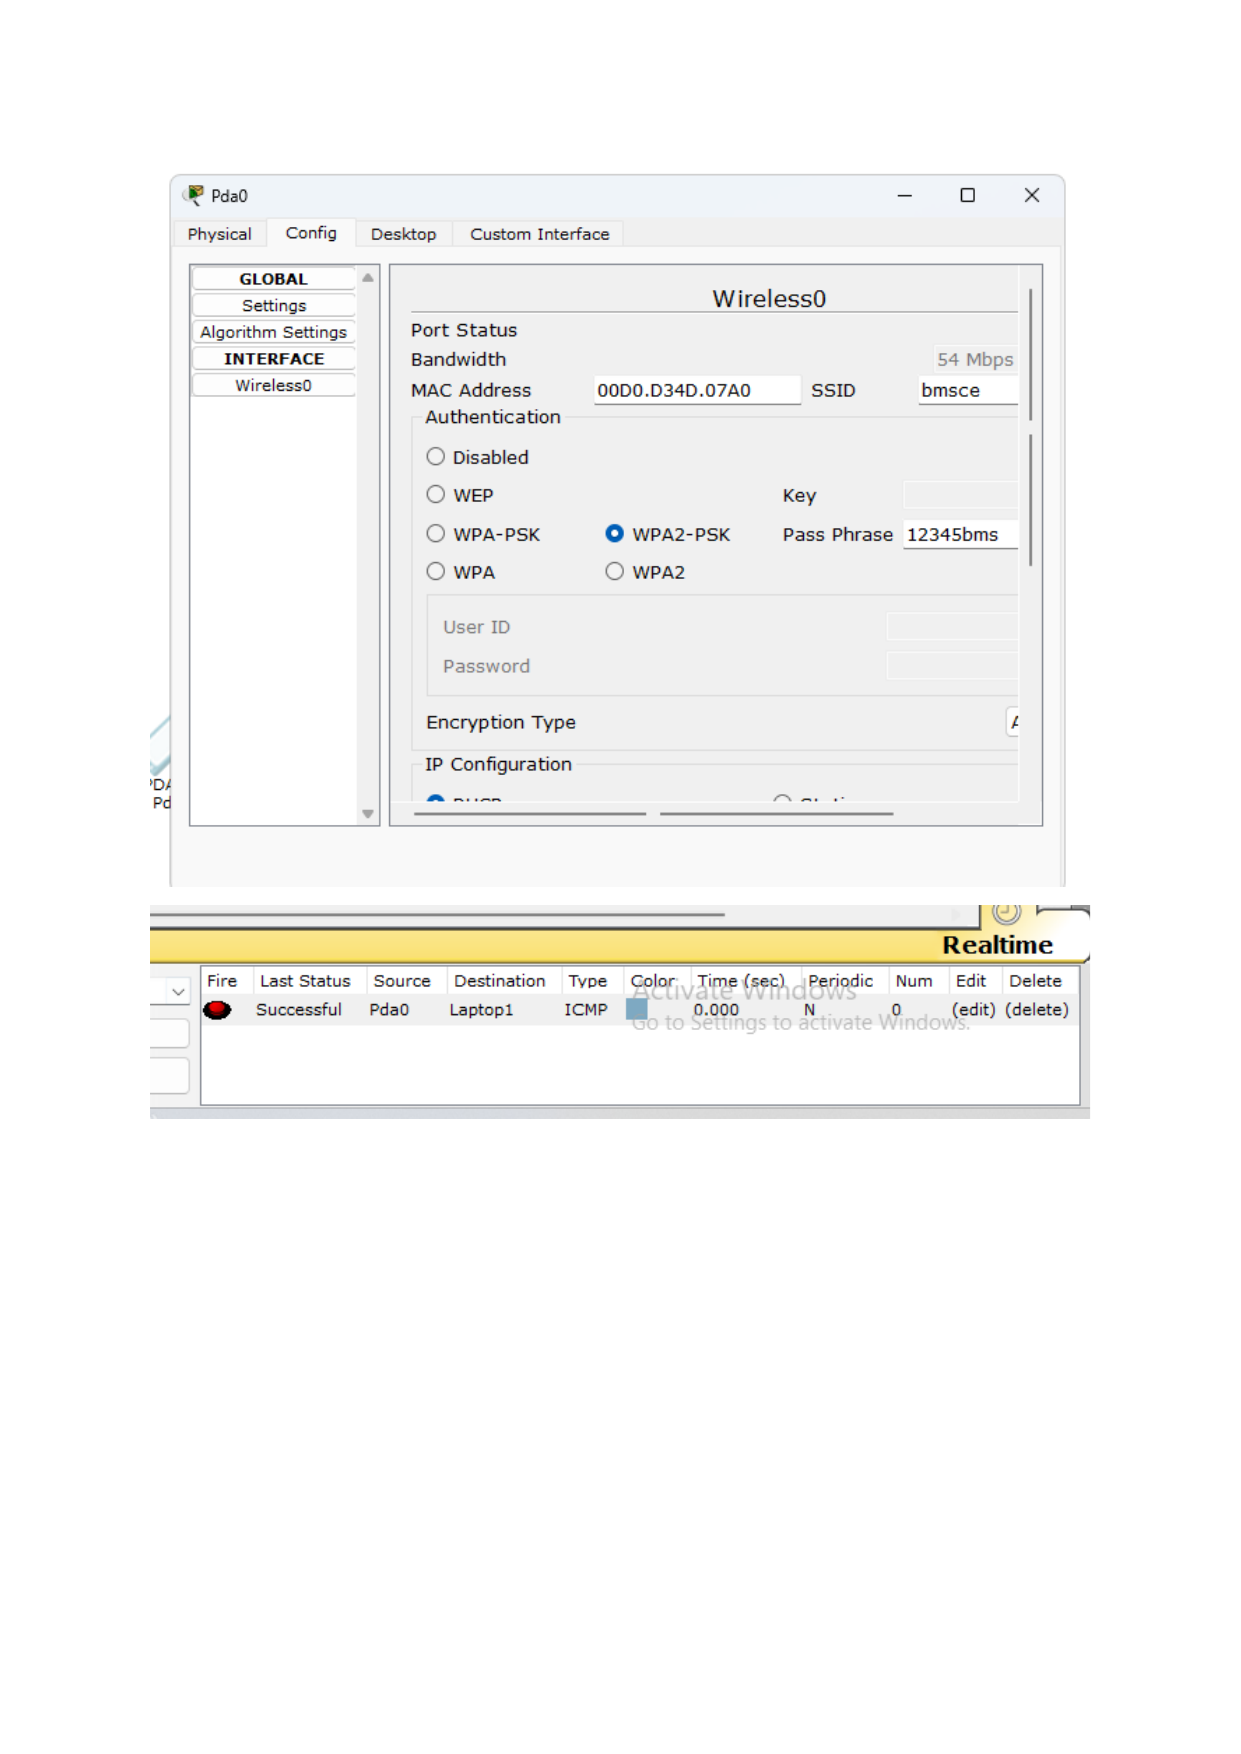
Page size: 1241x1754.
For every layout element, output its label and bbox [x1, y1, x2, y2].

picture [150, 150, 1091, 887]
picture [150, 905, 1091, 1119]
